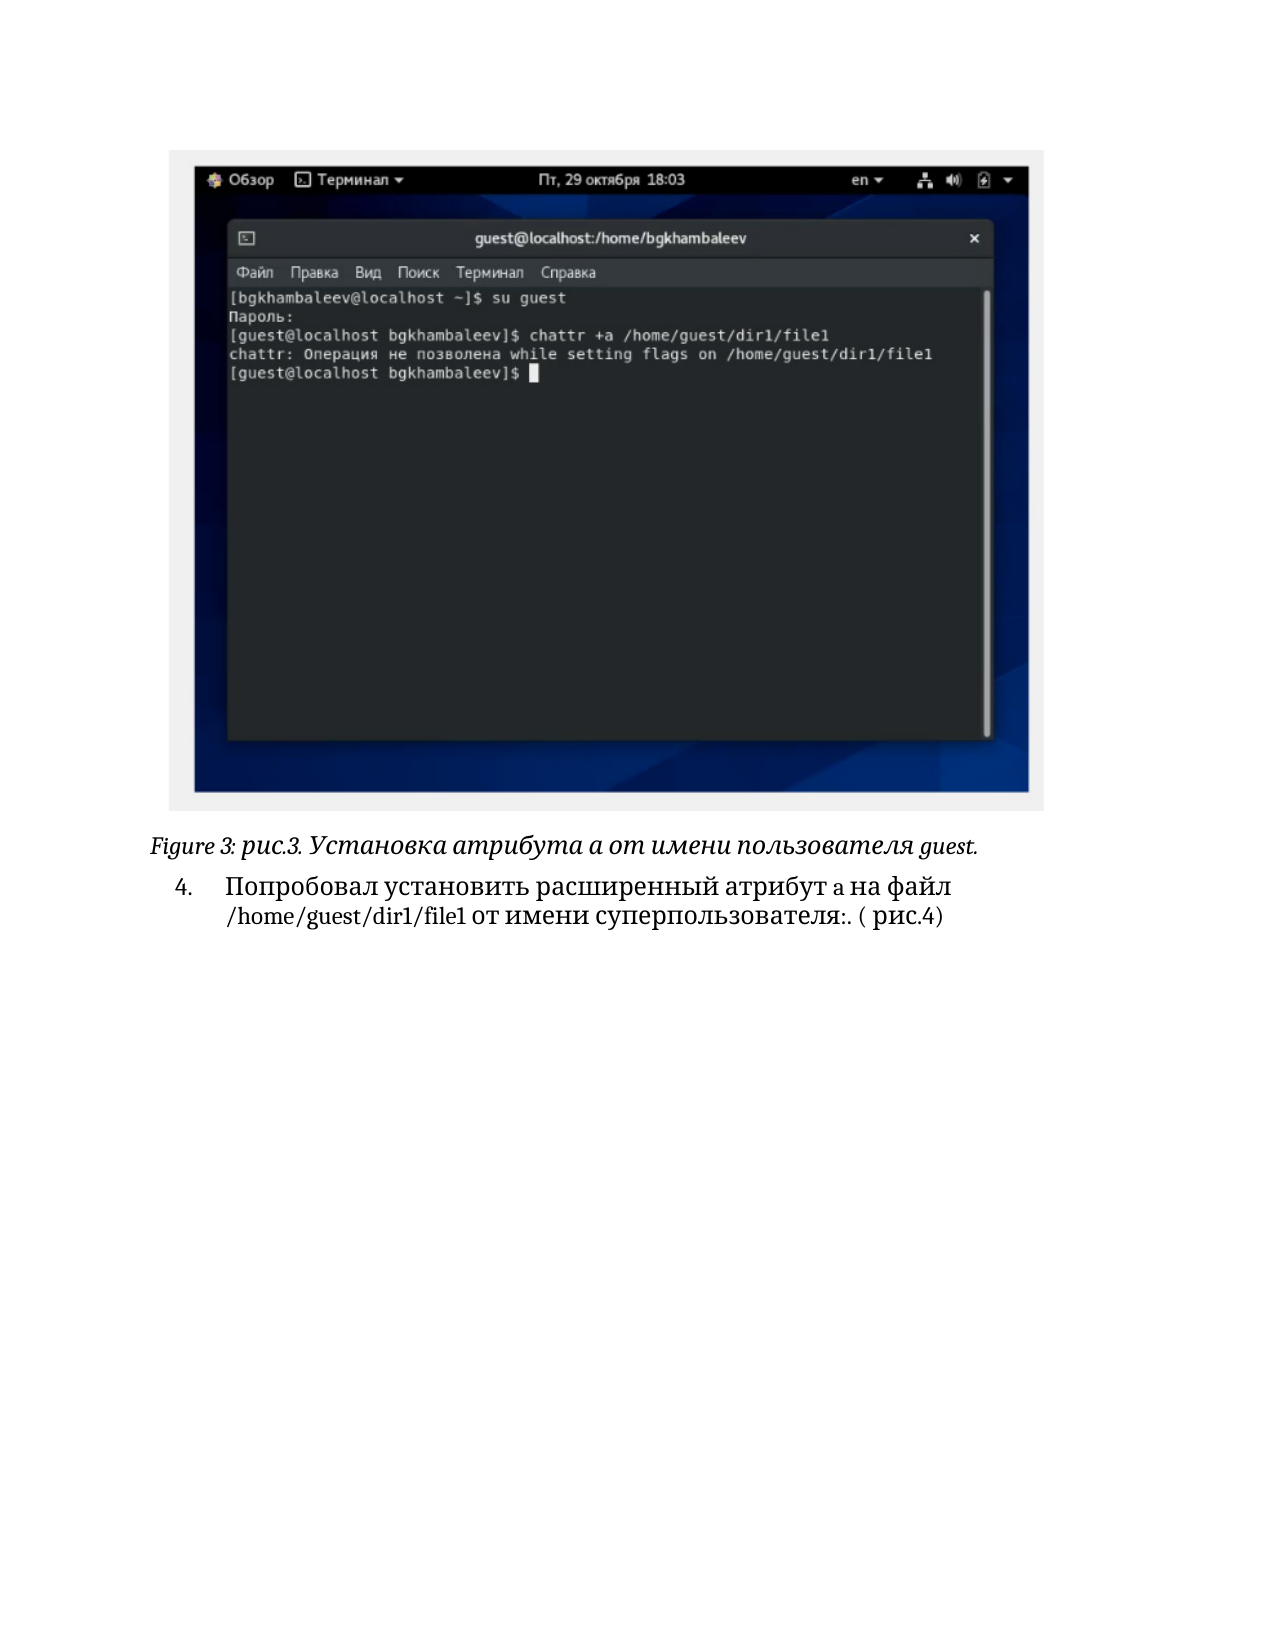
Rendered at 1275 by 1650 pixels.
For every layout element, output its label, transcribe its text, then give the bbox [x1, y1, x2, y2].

text Figure 3: рис.3. Установка атрибута а от имени пользователя guest. [150, 832, 1125, 861]
picture [168, 150, 1044, 811]
list Попробовал установить расширенный атрибут a на файл /home/guest/dir1/file1 от имени суперпользователя:. ( рис.4) [175, 873, 1125, 931]
